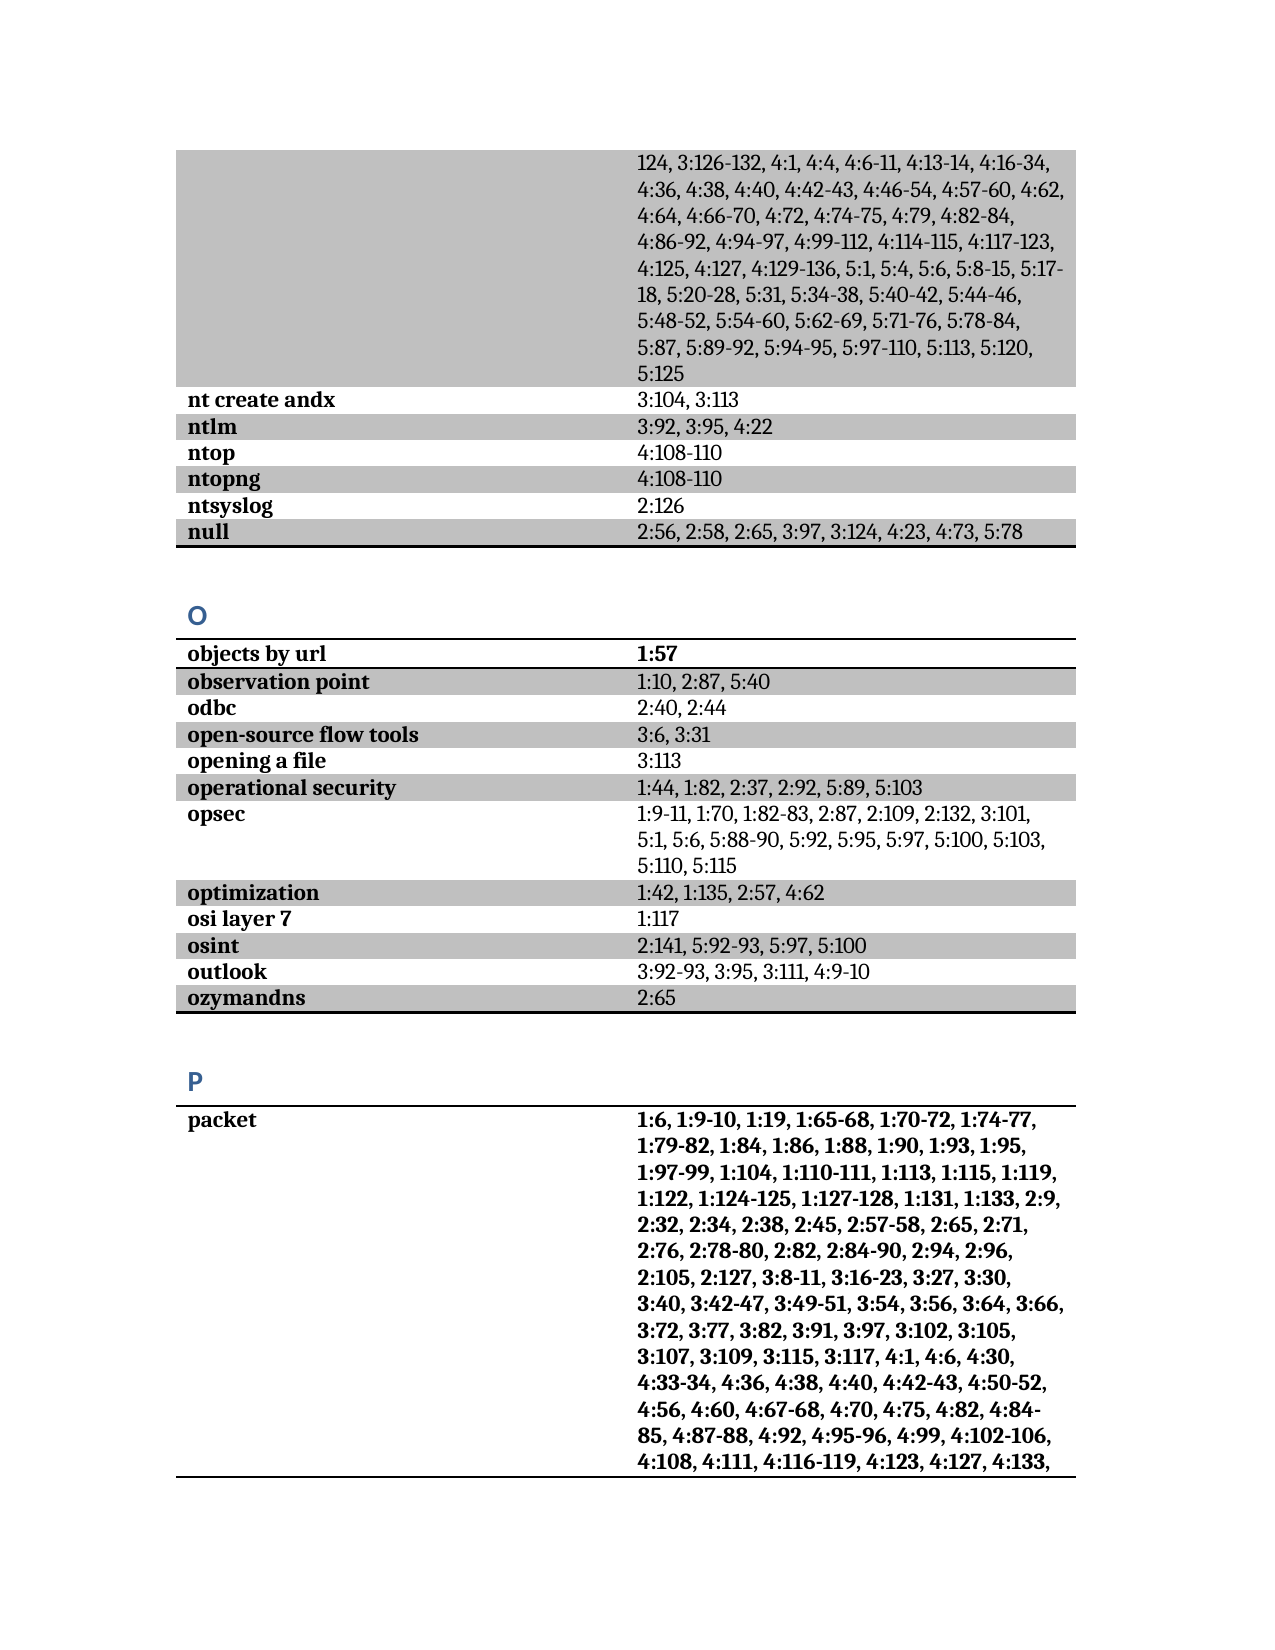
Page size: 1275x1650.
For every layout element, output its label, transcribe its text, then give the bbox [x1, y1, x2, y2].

table_cell 3:92, 3:95, 4:22 [626, 414, 1076, 440]
table_header objects by url [176, 640, 626, 667]
table_cell 2:126 [626, 493, 1076, 519]
table_cell 3:104, 3:113 [626, 387, 1076, 413]
table_cell 2:40, 2:44 [626, 695, 1076, 722]
table_cell ns [176, 150, 626, 387]
table_cell ntopng [176, 466, 626, 493]
table_cell ntop [176, 440, 626, 466]
table_cell 1:9-11, 1:70, 1:82-83, 2:87, 2:109, 2:132, 3:101, 5:1, 5:6, 5:88-90, 5:92, 5:95, 5:97, 5:100, 5:103, 5:110, 5:115 [626, 801, 1076, 880]
table_cell opsec [176, 801, 626, 880]
table_cell 3:113 [626, 748, 1076, 774]
table_header 1:57 [626, 640, 1076, 667]
table_cell 2:65 [626, 985, 1076, 1011]
table_cell ntsyslog [176, 493, 626, 519]
table_cell 1:117 [626, 906, 1076, 932]
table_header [626, 1107, 1076, 1476]
table_cell ozymandns [176, 985, 626, 1011]
table_cell 4:108-110 [626, 440, 1076, 466]
table_cell optimization [176, 880, 626, 906]
table_cell 3:6, 3:31 [626, 722, 1076, 748]
table_cell ntlm [176, 414, 626, 440]
table_cell 2:141, 5:92-93, 5:97, 5:100 [626, 933, 1076, 959]
table_cell 1:10, 2:87, 5:40 [626, 669, 1076, 695]
table_cell odbc [176, 695, 626, 722]
subtitle O [187, 597, 1087, 633]
table_cell outlook [176, 959, 626, 985]
table_header packet [176, 1107, 626, 1476]
table_cell 1:44, 1:82, 2:37, 2:92, 5:89, 5:103 [626, 774, 1076, 801]
table_cell null [176, 519, 626, 545]
table_cell osi layer 7 [176, 906, 626, 932]
table_cell nt create andx [176, 387, 626, 413]
table_cell open-source flow tools [176, 722, 626, 748]
table_cell 1:42, 1:135, 2:57, 4:62 [626, 880, 1076, 906]
table_cell observation point [176, 669, 626, 695]
table_cell 4:108-110 [626, 466, 1076, 493]
table_cell osint [176, 933, 626, 959]
table_cell 3:92-93, 3:95, 3:111, 4:9-10 [626, 959, 1076, 985]
table_cell opening a file [176, 748, 626, 774]
table_cell operational security [176, 774, 626, 801]
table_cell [626, 150, 1076, 387]
table_cell 2:56, 2:58, 2:65, 3:97, 3:124, 4:23, 4:73, 5:78 [626, 519, 1076, 545]
subtitle P [187, 1063, 1087, 1099]
